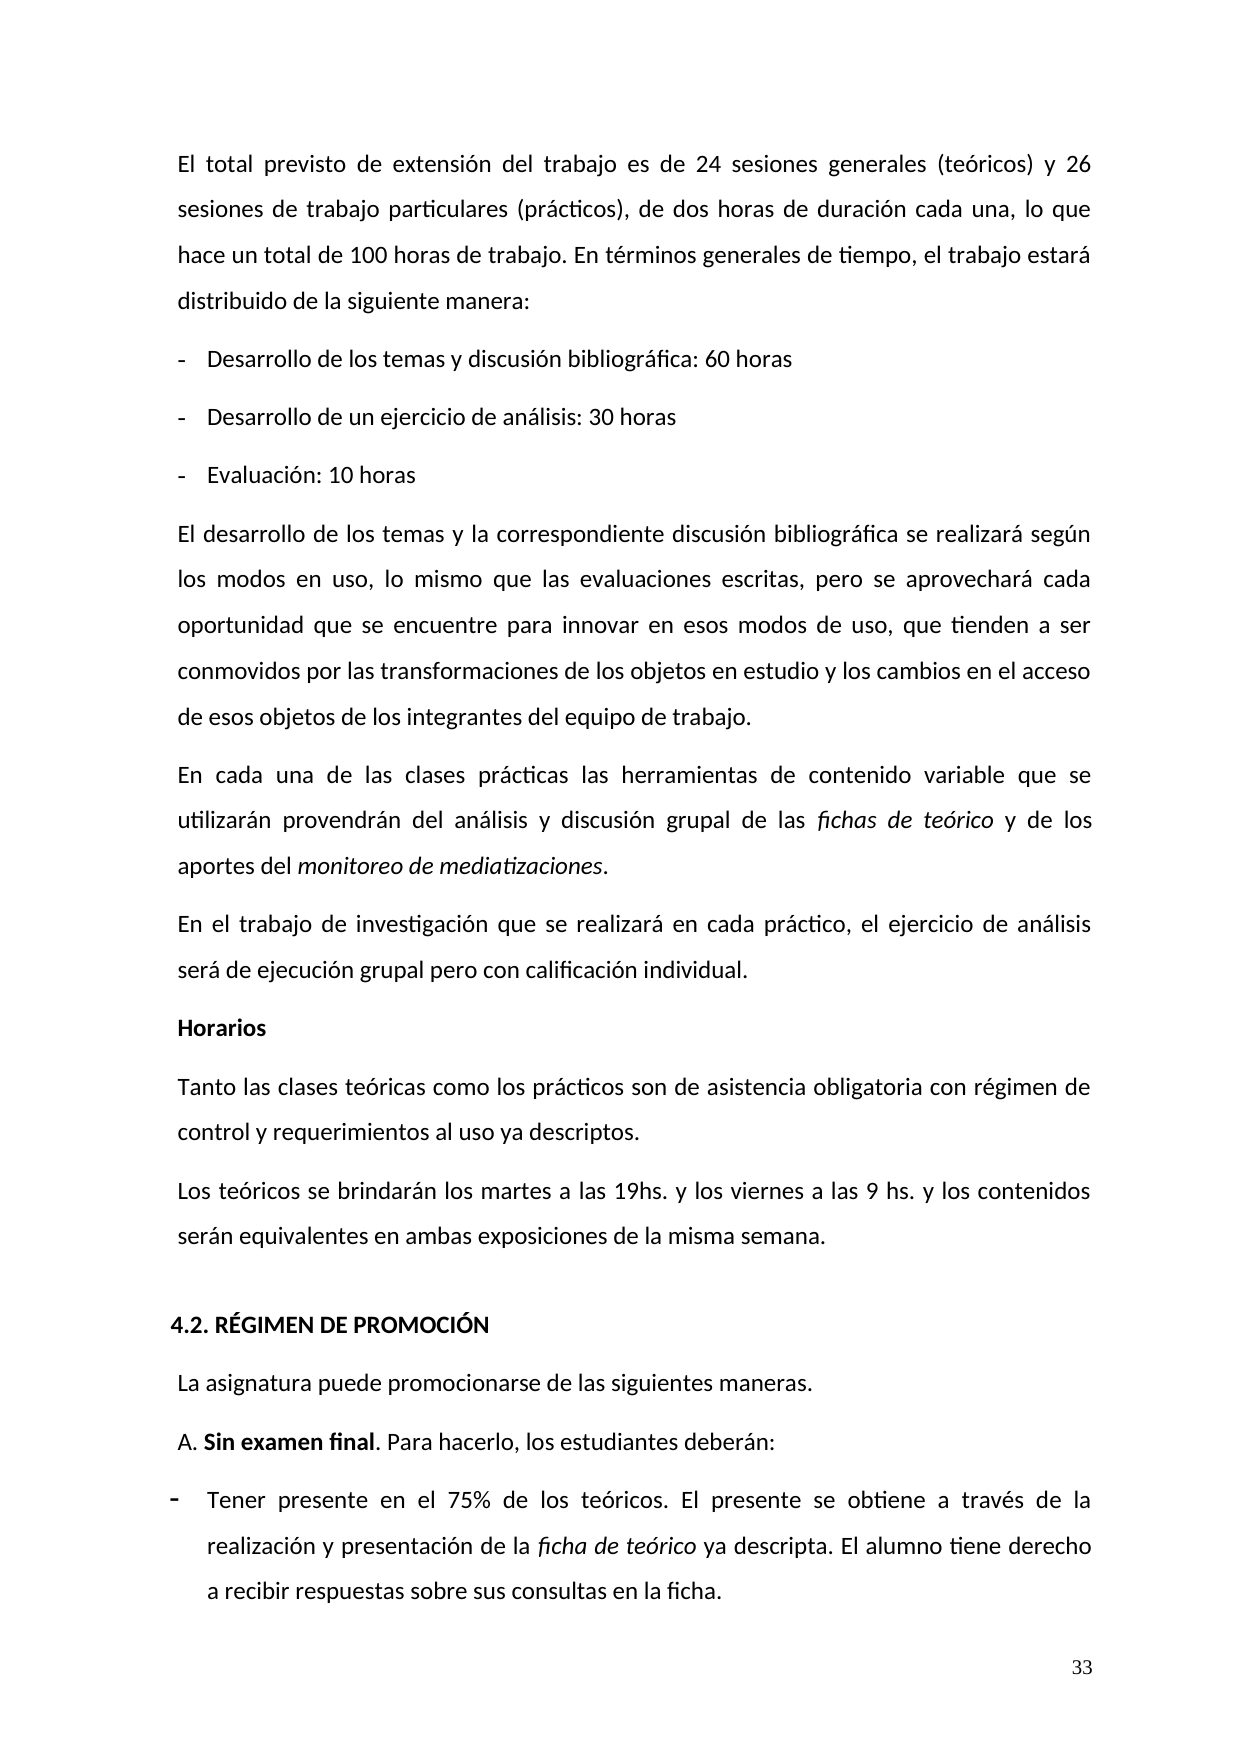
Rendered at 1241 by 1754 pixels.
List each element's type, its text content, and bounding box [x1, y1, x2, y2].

text Los teóricos se brindarán los martes a las 19hs. y los viernes a las 9 hs. y los contenidos serán equivalentes en ambas exposiciones de la misma semana. [177, 1175, 1092, 1251]
text 4.2. RÉGIMEN DE PROMOCIÓN [170, 1309, 1092, 1340]
list Desarrollo de un ejercicio de análisis: 30 horas [177, 401, 1092, 432]
text El desarrollo de los temas y la correspondiente discusión bibliográfica se realizará según los modos en uso, lo mismo que las evaluaciones escritas, pero se aprovechará cada oportunidad que se encuentre para innovar en esos modos de uso, que tienden a ser conmovidos por las transformaciones de los objetos en estudio y los cambios en el acceso de esos objetos de los integrantes del equipo de trabajo. [177, 518, 1092, 731]
list Tener presente en el 75% de los teóricos. El presente se obtiene a través de la realización y presentación de la ficha de teórico ya descripta. El alumno tiene derecho a recibir respuestas sobre sus consultas en la ficha. [169, 1484, 1092, 1606]
text En el trabajo de investigación que se realizará en cada práctico, el ejercicio de análisis será de ejecución grupal pero con calificación individual. [177, 909, 1092, 985]
text En cada una de las clases prácticas las herramientas de contenido variable que se utilizarán provendrán del análisis y discusión grupal de las fichas de teórico y de los aportes del monitoreo de mediatizaciones. [177, 759, 1092, 881]
list Evaluación: 10 horas [177, 459, 1092, 490]
list Desarrollo de los temas y discusión bibliográfica: 60 horas [177, 343, 1092, 374]
text A. Sin examen final. Para hacerlo, los estudiantes deberán: [177, 1426, 1092, 1456]
text La asignatura puede promocionarse de las siguientes maneras. [177, 1367, 1092, 1398]
text El total previsto de extensión del trabajo es de 24 sesiones generales (teóricos) y 26 sesiones de trabajo particulares (prácticos), de dos horas de duración cada una, lo que hace un total de 100 horas de trabajo. En términos generales de tiempo, el trabajo estará distribuido de la siguiente manera: [177, 148, 1092, 315]
text Horarios [177, 1013, 1092, 1043]
text Tanto las clases teóricas como los prácticos son de asistencia obligatoria con régimen de control y requerimientos al uso ya descriptos. [177, 1071, 1092, 1147]
